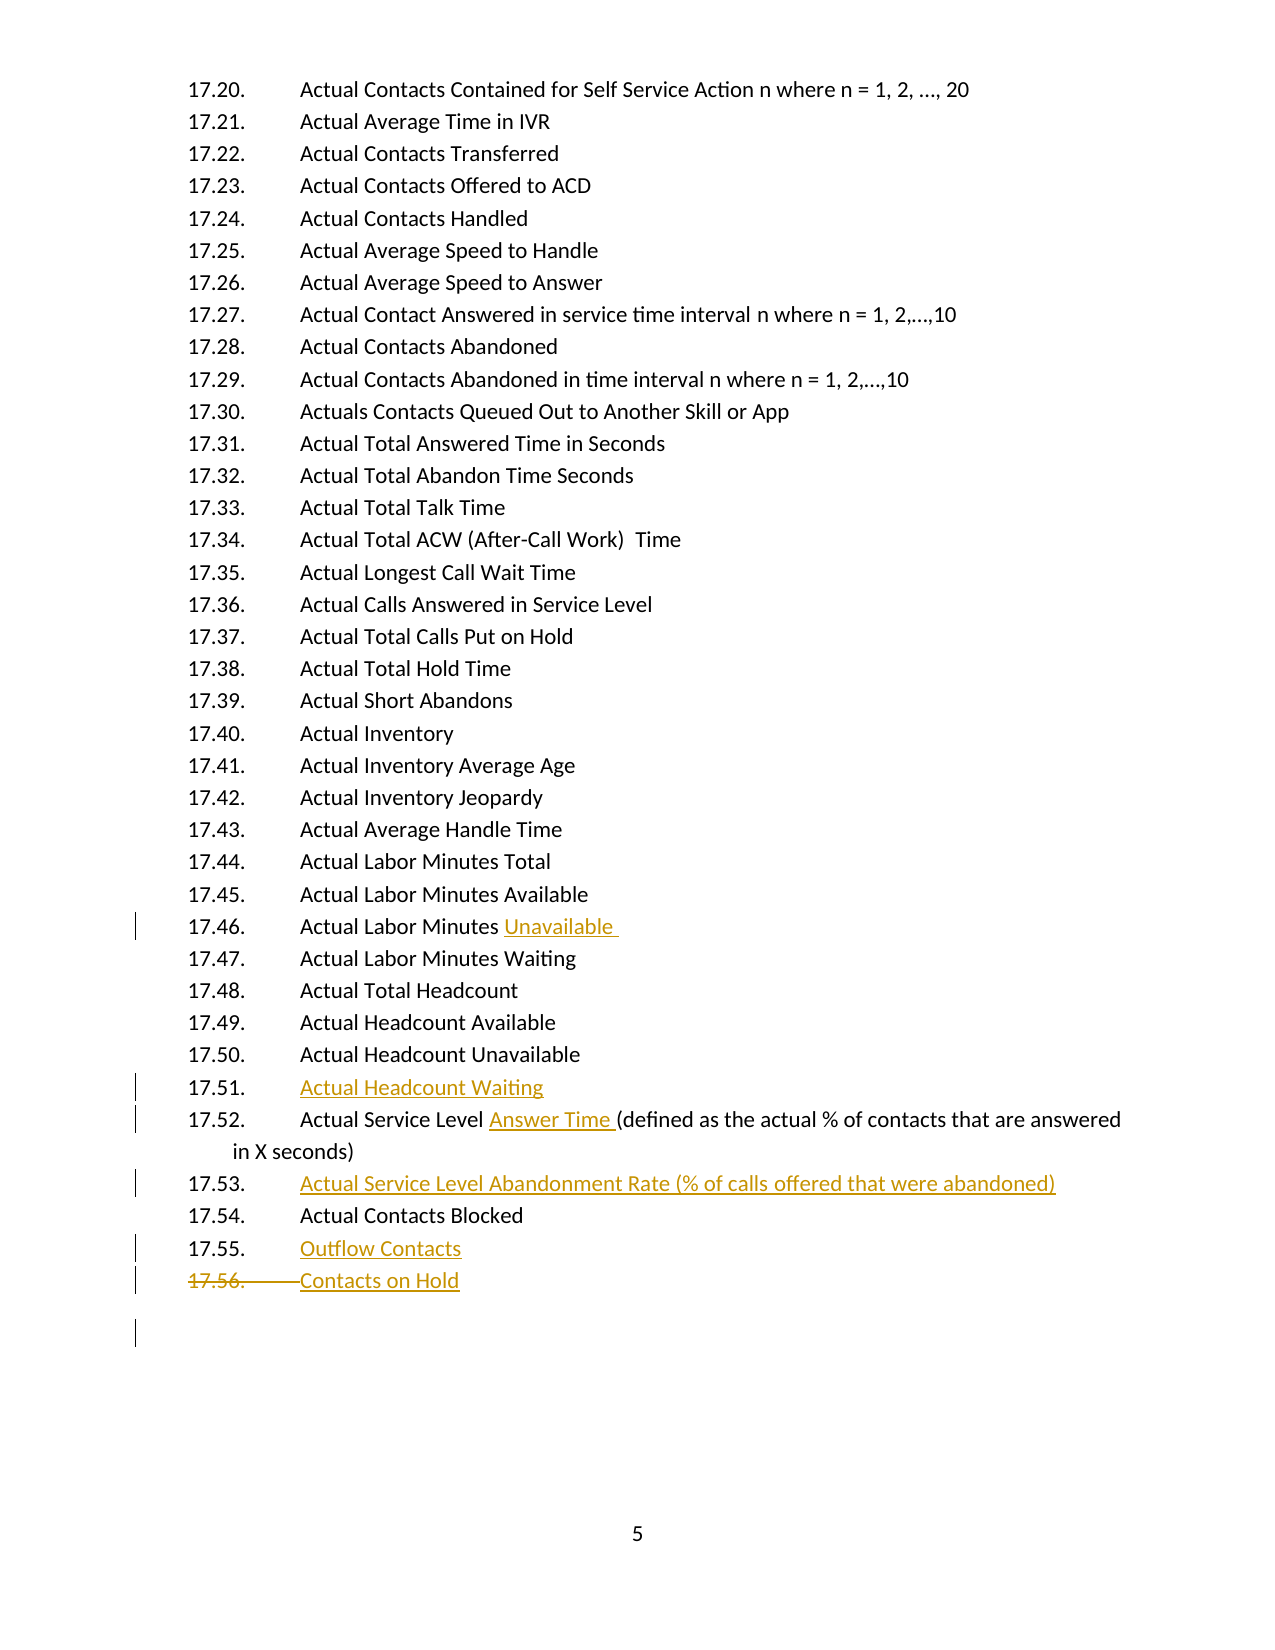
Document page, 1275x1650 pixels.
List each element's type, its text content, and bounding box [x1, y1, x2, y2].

list Actual Labor Minutes Available [187, 880, 1125, 908]
list Actual Labor Minutes Total [187, 847, 1125, 876]
list Actual Inventory [187, 719, 1125, 747]
list Actual Contacts Blocked [187, 1202, 1125, 1229]
list Actual Contacts Handled [187, 204, 1125, 232]
list Actual Labor Minutes [187, 912, 1125, 940]
list Actual Average Speed to Answer [187, 268, 1125, 296]
list Actual Contacts Abandoned [187, 332, 1125, 361]
list Actual Total Headcount [187, 976, 1125, 1004]
list Actual Contacts Offered to ACD [187, 172, 1125, 199]
list Actual Average Speed to Handle [187, 236, 1125, 264]
list Actual Contacts Transferred [187, 139, 1125, 167]
list Actuals Contacts Queued Out to Another Skill or App [187, 397, 1125, 425]
list Actual Average Time in IVR [187, 107, 1125, 135]
list Actual Total Abandon Time Seconds [187, 461, 1125, 489]
list Actual Longest Call Wait Time [187, 558, 1125, 586]
list Actual Contact Answered in service time interval n where n = 1, 2,…,10 [187, 300, 1125, 328]
list Actual Total Talk Time [187, 493, 1125, 521]
list Actual Contacts Abandoned in time interval n where n = 1, 2,…,10 [187, 365, 1125, 393]
list Actual Calls Answered in Service Level [187, 590, 1125, 618]
list Actual Total Hold Time [187, 654, 1125, 682]
list Actual Average Handle Time [187, 815, 1125, 843]
list Actual Labor Minutes Waiting [187, 944, 1125, 972]
list Actual Headcount Unavailable [187, 1041, 1125, 1069]
list Actual Inventory Average Age [187, 751, 1125, 779]
list Actual Total Answered Time in Seconds [187, 429, 1125, 457]
list Actual Contacts Contained for Self Service Action n where n = 1, 2, …, 20 [187, 75, 1125, 103]
list Actual Headcount Available [187, 1008, 1125, 1036]
list Actual Inventory Jeopardy [187, 783, 1125, 811]
list Actual Short Abandons [187, 687, 1125, 714]
list Actual Service Level (defined as the actual % of contacts that are answered in X seconds) [187, 1105, 1125, 1165]
list Actual Total ACW (After-Call Work) Time [187, 526, 1125, 554]
list Actual Total Calls Put on Hold [187, 622, 1125, 650]
